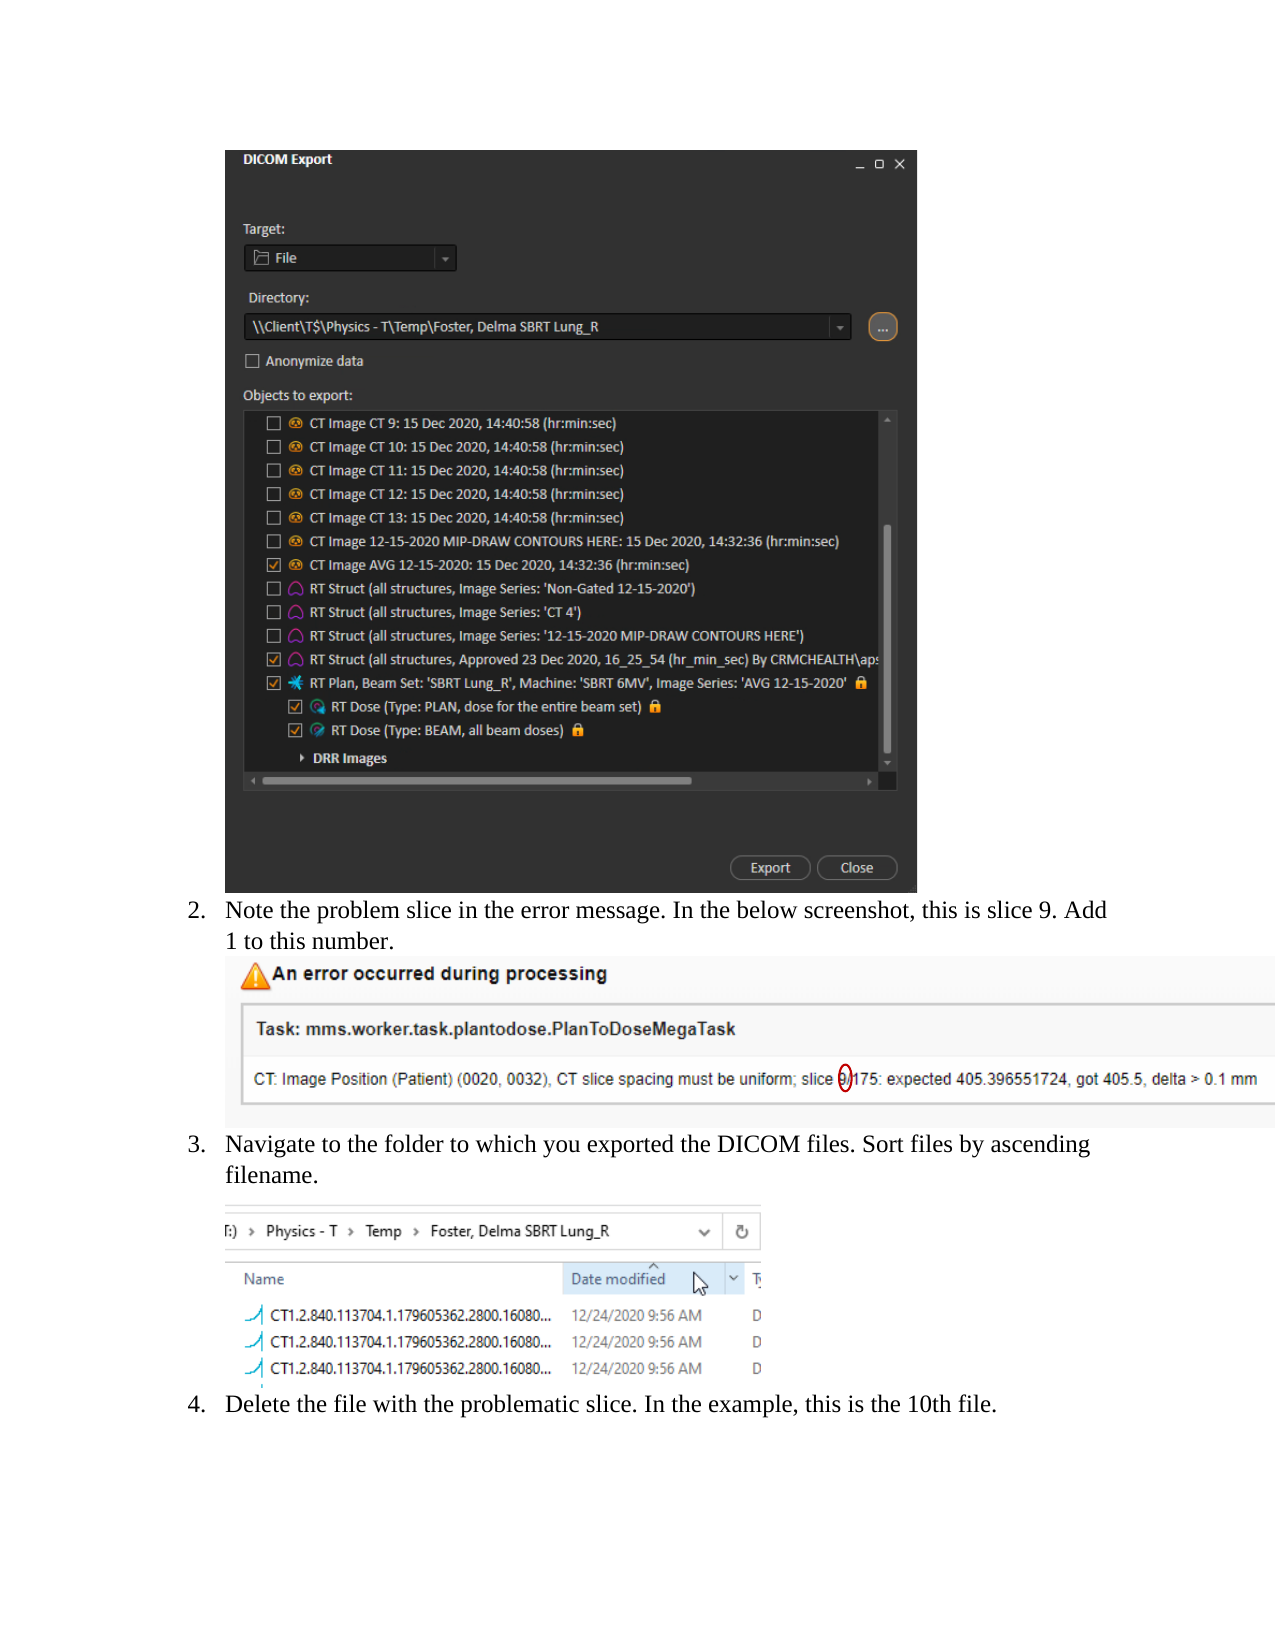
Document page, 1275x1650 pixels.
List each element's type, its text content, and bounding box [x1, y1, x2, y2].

list Navigate to the folder to which you exported the DICOM files. Sort files by ascending filename. [187, 1129, 1125, 1189]
picture [225, 150, 918, 893]
list Note the problem slice in the error message. In the below screenshot, this is slice 9. Add 1 to this number. [187, 895, 1125, 954]
list Delete the file with the problematic slice. In the example, this is the 10th file. [187, 1389, 1125, 1418]
picture [225, 956, 1275, 1128]
picture [225, 1191, 761, 1388]
